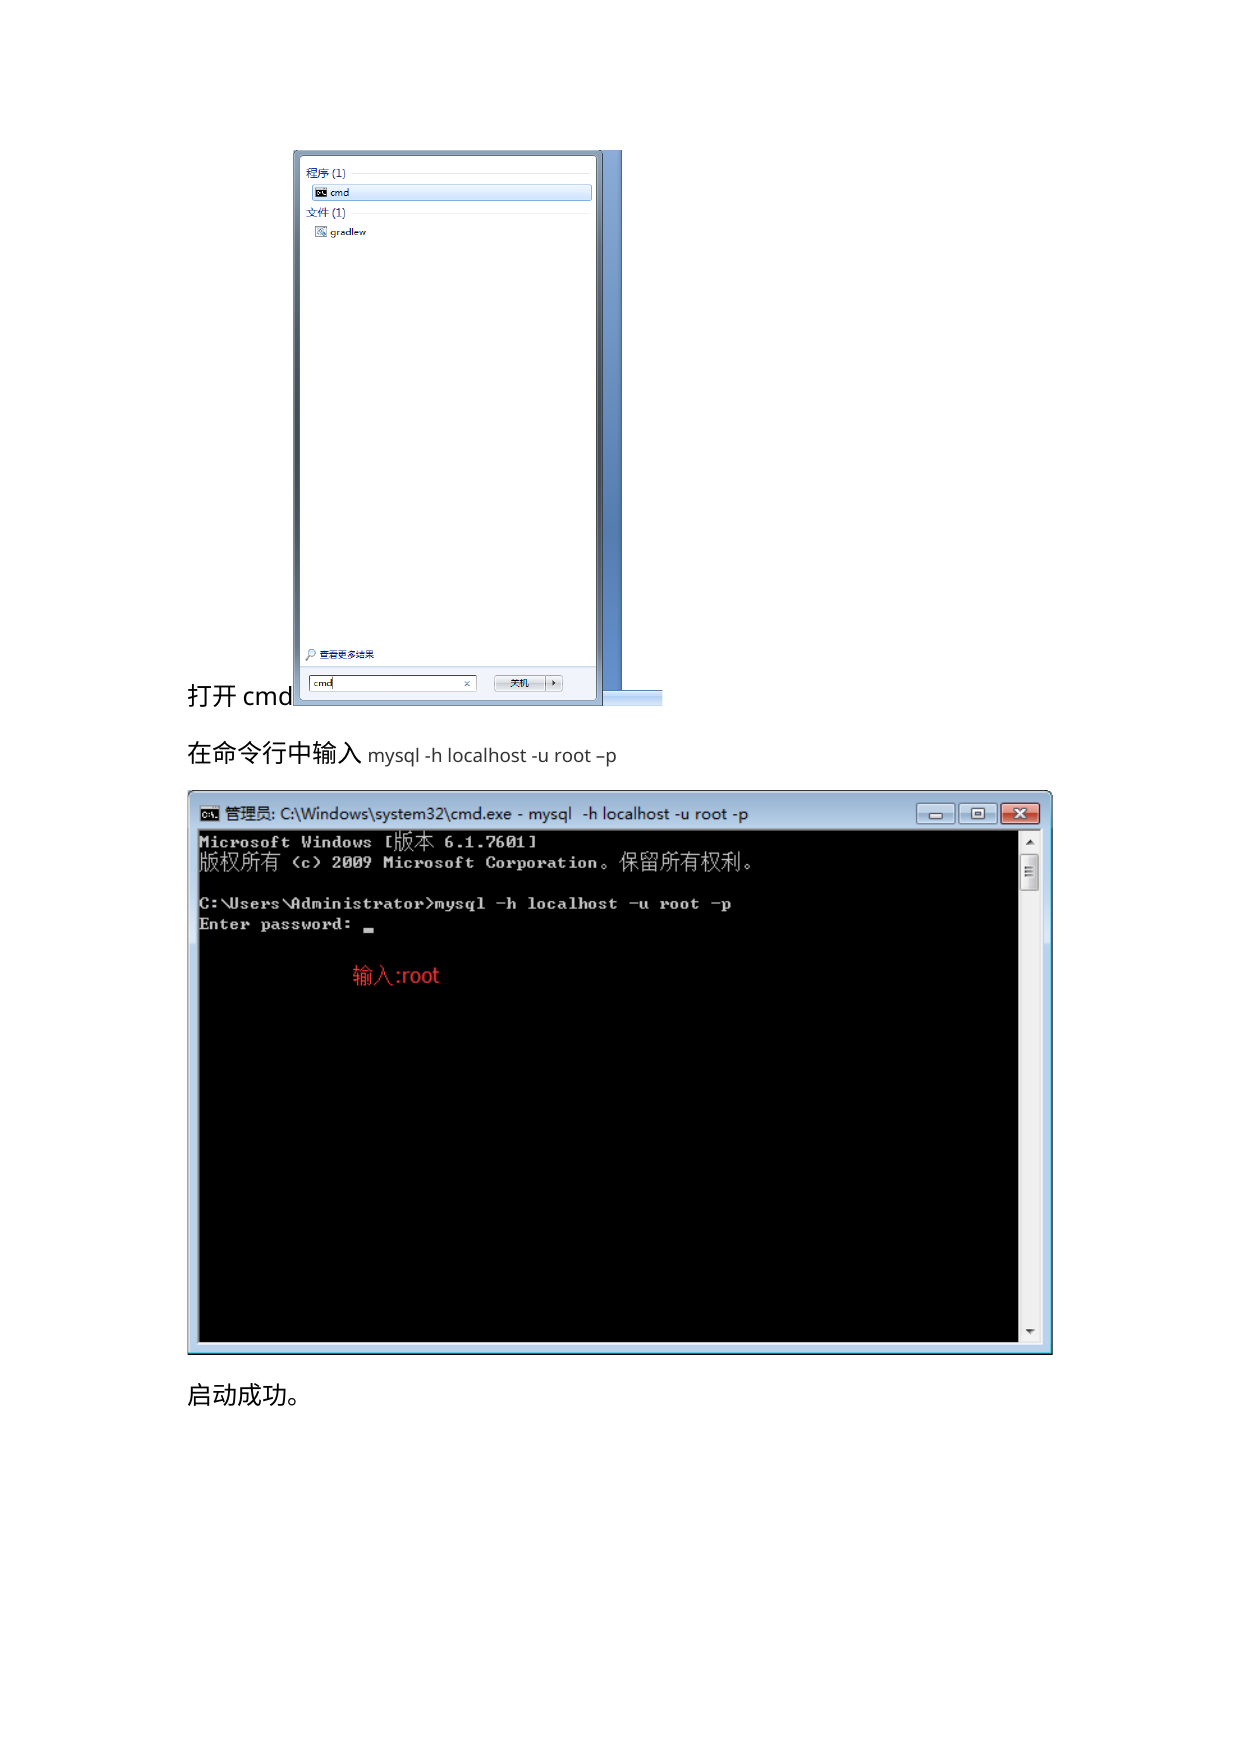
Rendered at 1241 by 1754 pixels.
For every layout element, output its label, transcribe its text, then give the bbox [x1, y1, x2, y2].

picture [187, 790, 1053, 1355]
picture [293, 150, 663, 706]
text 启动成功。 [187, 1376, 1053, 1412]
text 在命令行中输入mysql -h localhost -u root –p [187, 733, 1053, 769]
